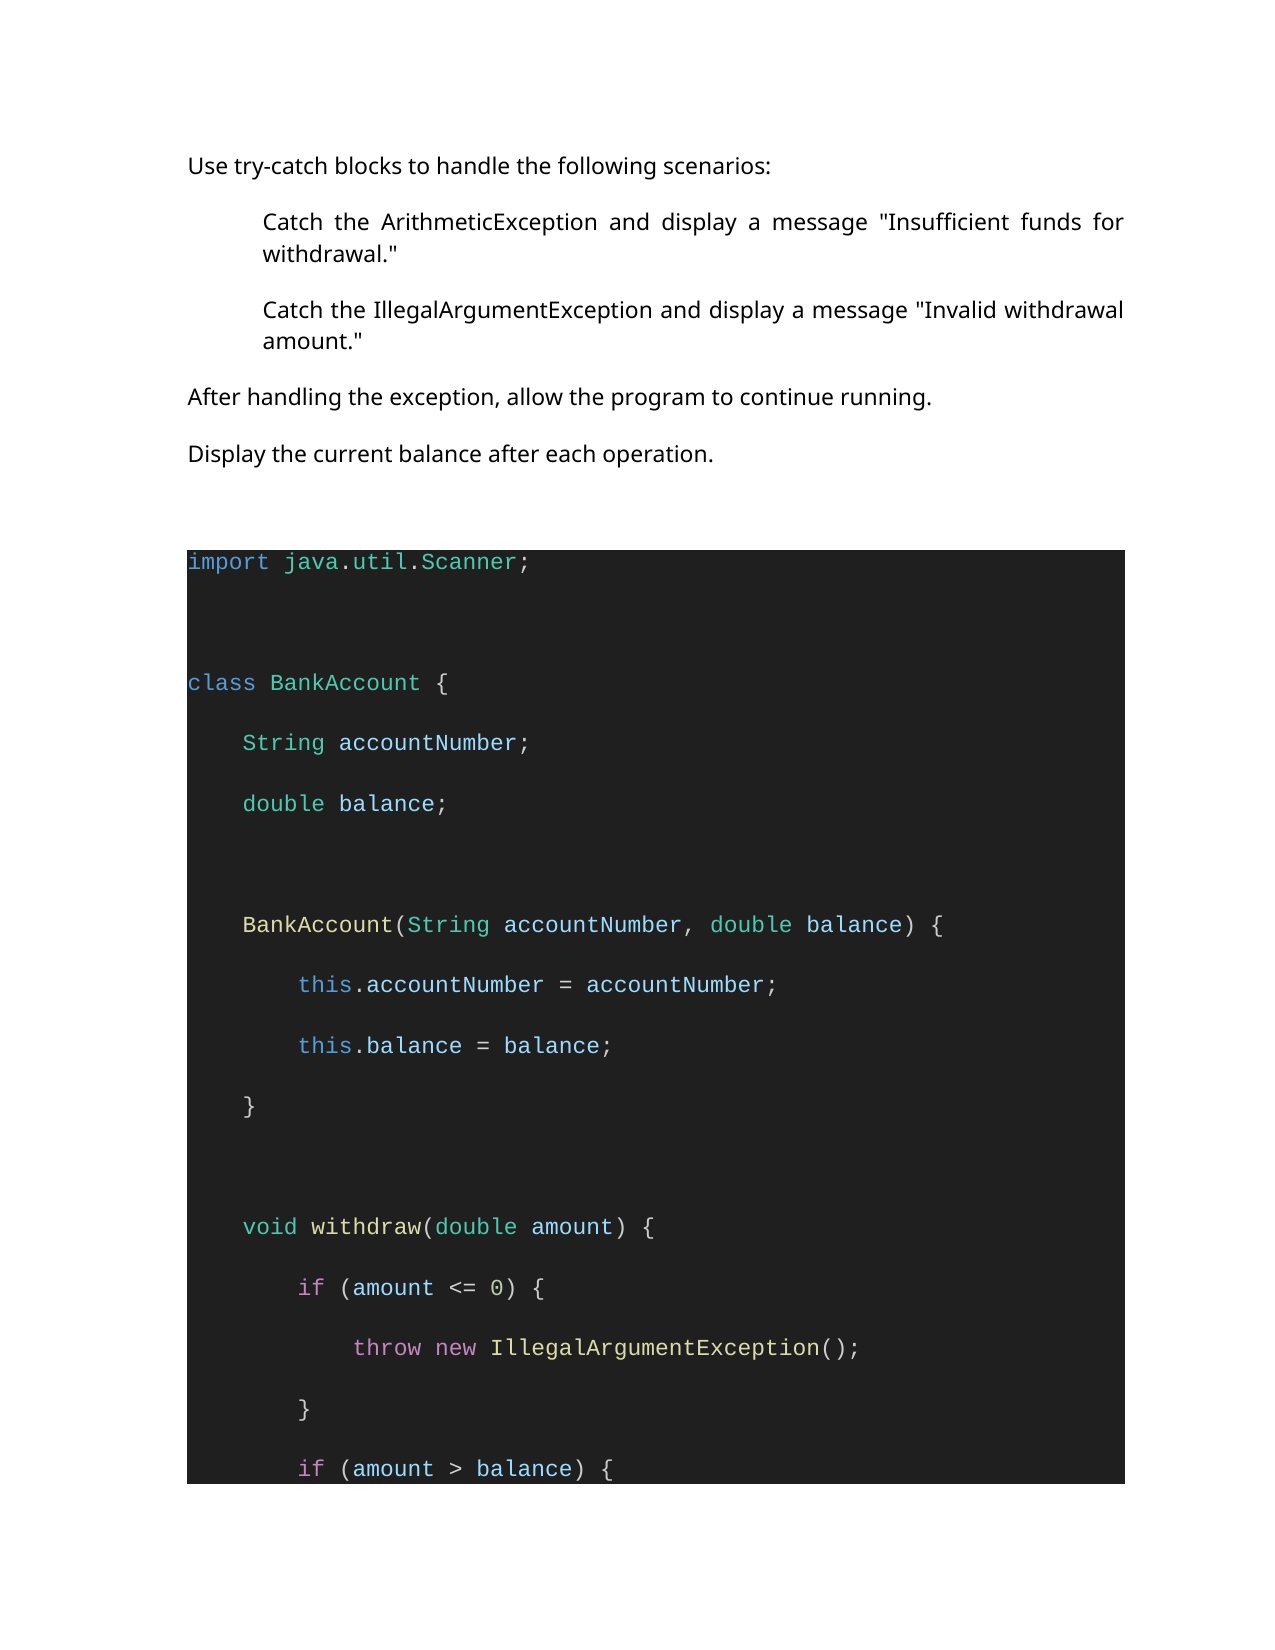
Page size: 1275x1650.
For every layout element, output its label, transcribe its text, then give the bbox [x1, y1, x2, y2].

text } [187, 1397, 1125, 1423]
text class BankAccount { [187, 671, 1125, 697]
text String accountNumber; [187, 732, 1125, 757]
text import java.util.Scanner; [187, 550, 1125, 576]
text if (amount <= 0) { [187, 1276, 1125, 1302]
text After handling the exception, allow the program to continue running. [187, 381, 1125, 412]
text } [187, 1095, 1125, 1121]
text Catch the ArithmeticException and display a message "Insufficient funds for withdrawal." [262, 206, 1125, 269]
text this.accountNumber = accountNumber; [187, 974, 1125, 999]
text BankAccount(String accountNumber, double balance) { [187, 913, 1125, 939]
text Catch the IllegalArgumentException and display a message "Invalid withdrawal amount." [262, 294, 1125, 356]
text void withdraw(double amount) { [187, 1216, 1125, 1242]
text if (amount > balance) { [187, 1458, 1125, 1484]
text Display the current balance after each operation. [187, 437, 1125, 469]
text throw new IllegalArgumentException(); [187, 1337, 1125, 1363]
text double balance; [187, 792, 1125, 818]
text this.balance = balance; [187, 1034, 1125, 1060]
text Use try-catch blocks to handle the following scenarios: [187, 150, 1125, 181]
